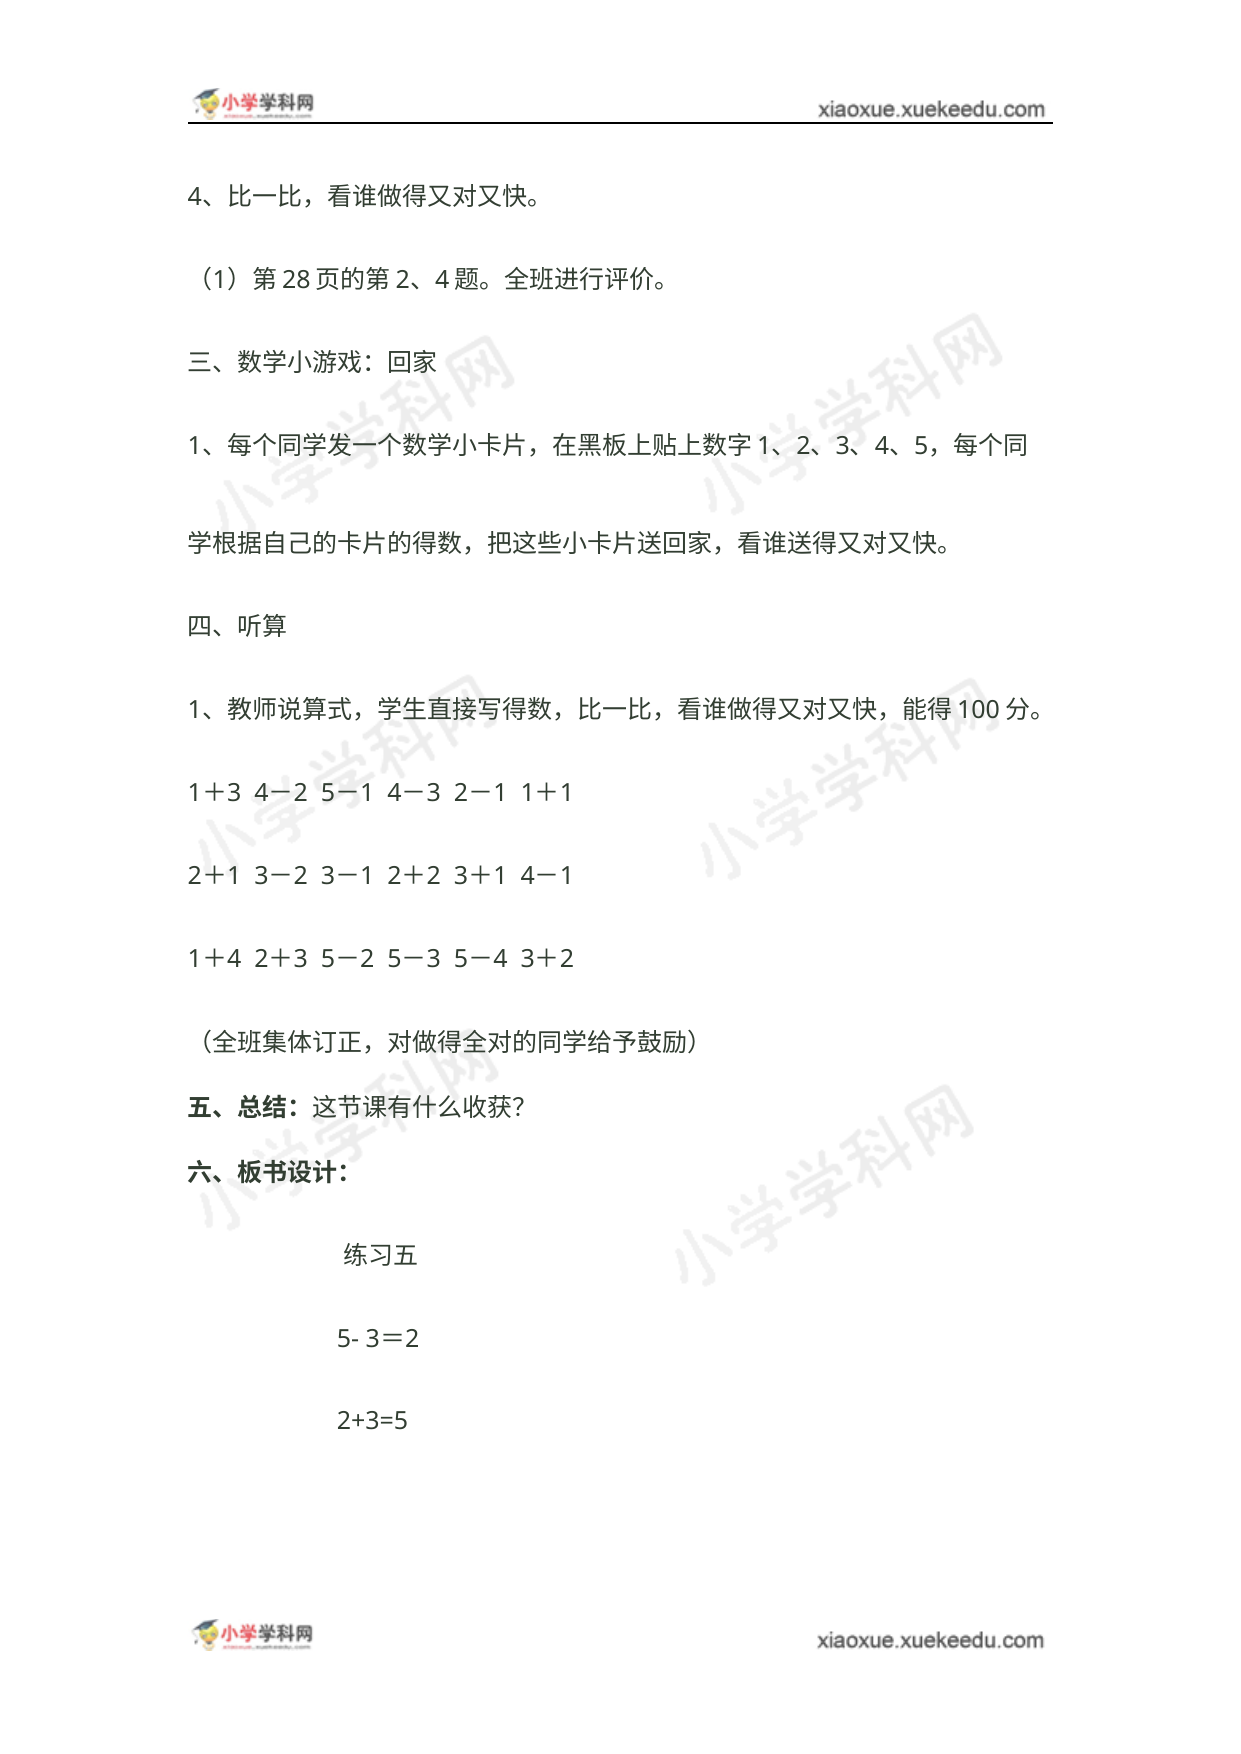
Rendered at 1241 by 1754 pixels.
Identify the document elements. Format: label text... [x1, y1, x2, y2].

text 2＋1 3－2 3－1 2＋2 3＋1 4－1 [187, 841, 1053, 906]
picture [188, 88, 1052, 120]
text 三、数学小游戏：回家 [187, 328, 1053, 393]
text 练习五 [187, 1221, 1053, 1286]
text 1＋4 2＋3 5－2 5－3 5－4 3＋2 [187, 924, 1053, 989]
text 4、比一比，看谁做得又对又快。 [187, 162, 1053, 227]
text 1＋3 4－2 5－1 4－3 2－1 1＋1 [187, 758, 1053, 823]
text 5- 3＝2 [187, 1304, 1053, 1369]
text 1、教师说算式，学生直接写得数，比一比，看谁做得又对又快，能得100分。 [187, 675, 1053, 740]
text 四、听算 [187, 592, 1053, 657]
text 1、每个同学发一个数学小卡片，在黑板上贴上数字1、2、3、4、5，每个同学根据自己的卡片的得数，把这些小卡片送回家，看谁送得又对又快。 [187, 411, 1053, 574]
text 2+3=5 [187, 1387, 1053, 1452]
text 六、板书设计： [187, 1138, 1053, 1203]
text 五、总结：这节课有什么收获？ [187, 1073, 1053, 1138]
picture [187, 1619, 1051, 1651]
text （1）第28页的第2、4题。全班进行评价。 [187, 245, 1053, 310]
text （全班集体订正，对做得全对的同学给予鼓励） [187, 1008, 1053, 1073]
